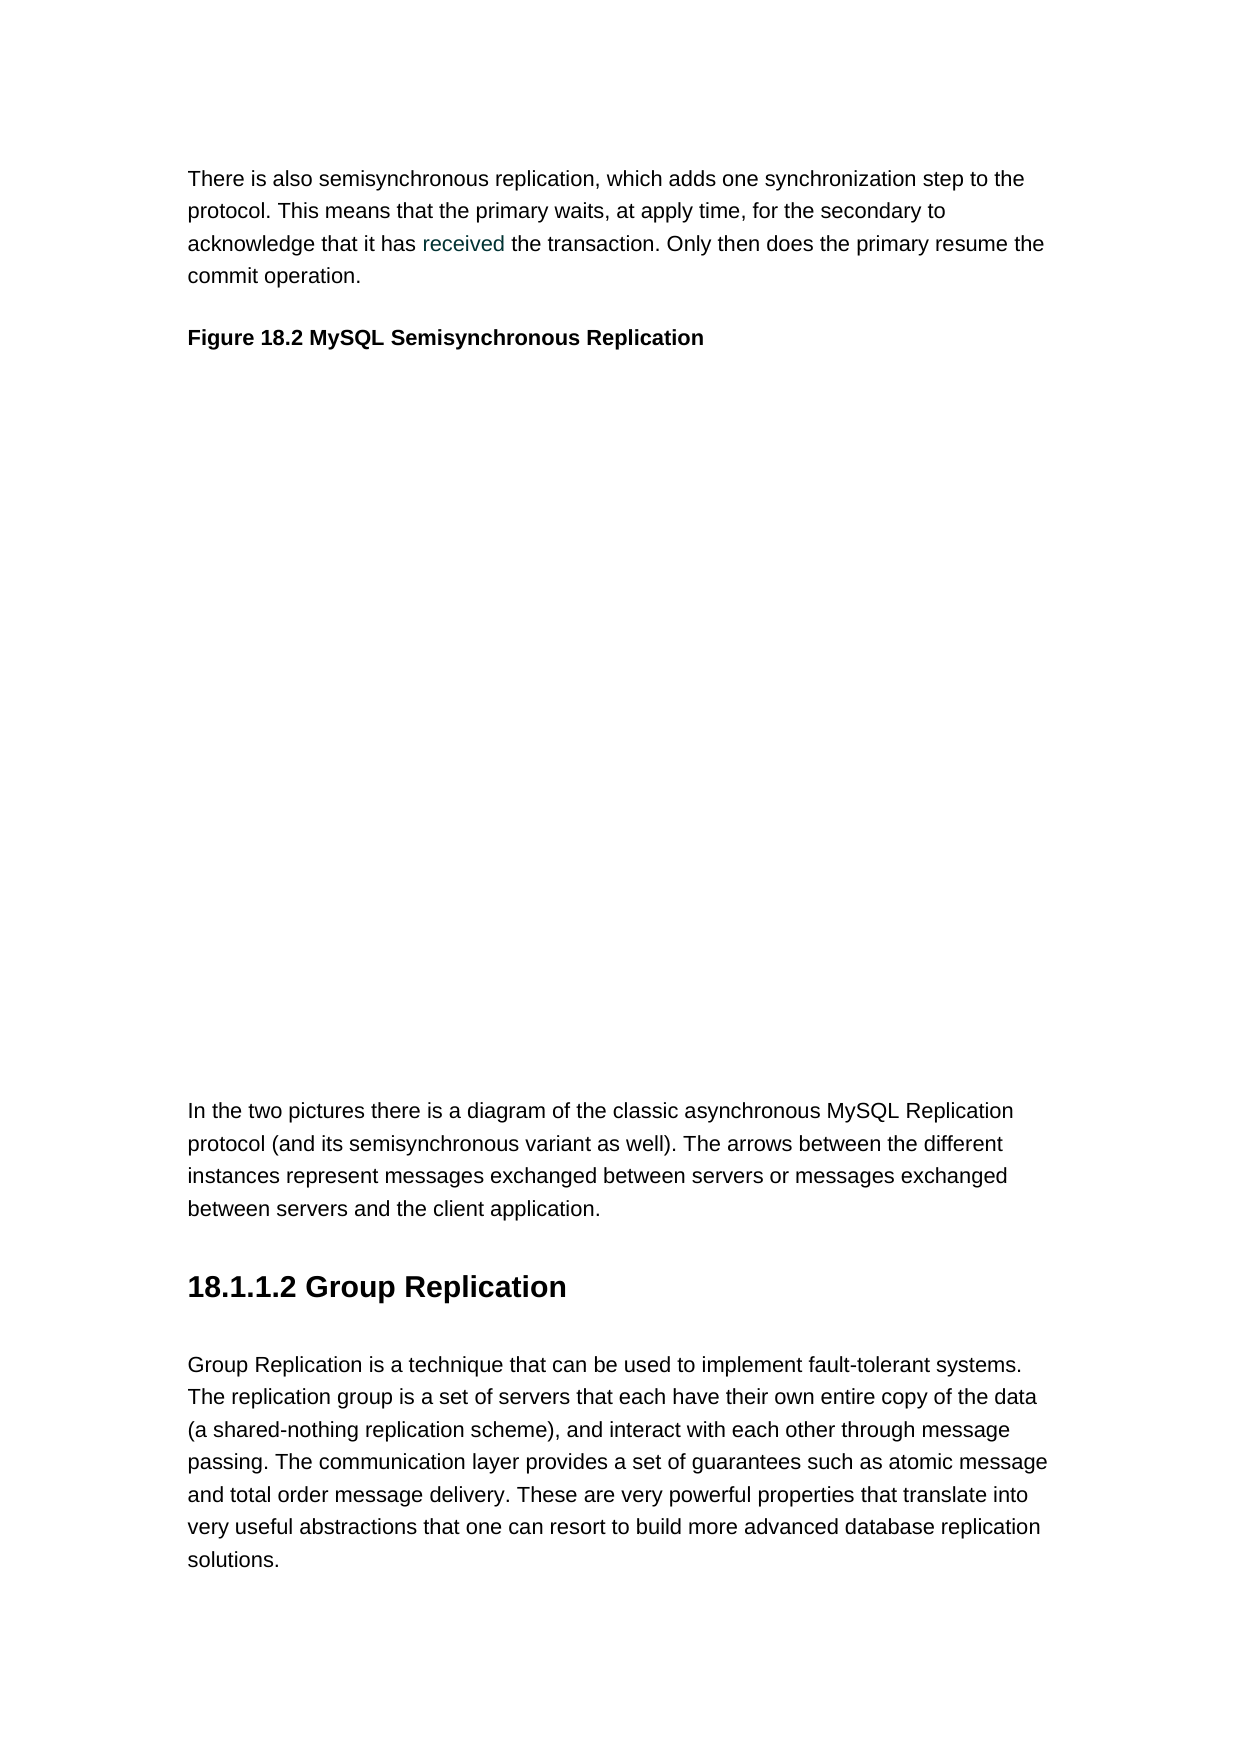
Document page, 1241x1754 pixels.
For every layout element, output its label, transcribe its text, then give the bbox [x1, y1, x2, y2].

subtitle 18.1.1.2 Group Replication [187, 1254, 1053, 1319]
text Group Replication is a technique that can be used to implement fault-tolerant systems. The replication group is a set of servers that each have their own entire copy of the data (a shared-nothing replication scheme), and interact with each other through message passing. The communication layer provides a set of guarantees such as atomic message and total order message delivery. These are very powerful properties that translate into very useful abstractions that one can resort to build more advanced database replication solutions. [187, 1348, 1053, 1575]
text In the two pictures there is a diagram of the classic asynchronous MySQL Replication protocol (and its semisynchronous variant as well). The arrows between the different instances represent messages exchanged between servers or messages exchanged between servers and the client application. [187, 1094, 1053, 1224]
text There is also semisynchronous replication, which adds one synchronization step to the protocol. This means that the primary waits, at apply time, for the secondary to acknowledge that it has received the transaction. Only then does the primary resume the commit operation. [187, 162, 1053, 292]
text Figure 18.2 MySQL Semisynchronous Replication [187, 321, 1053, 354]
